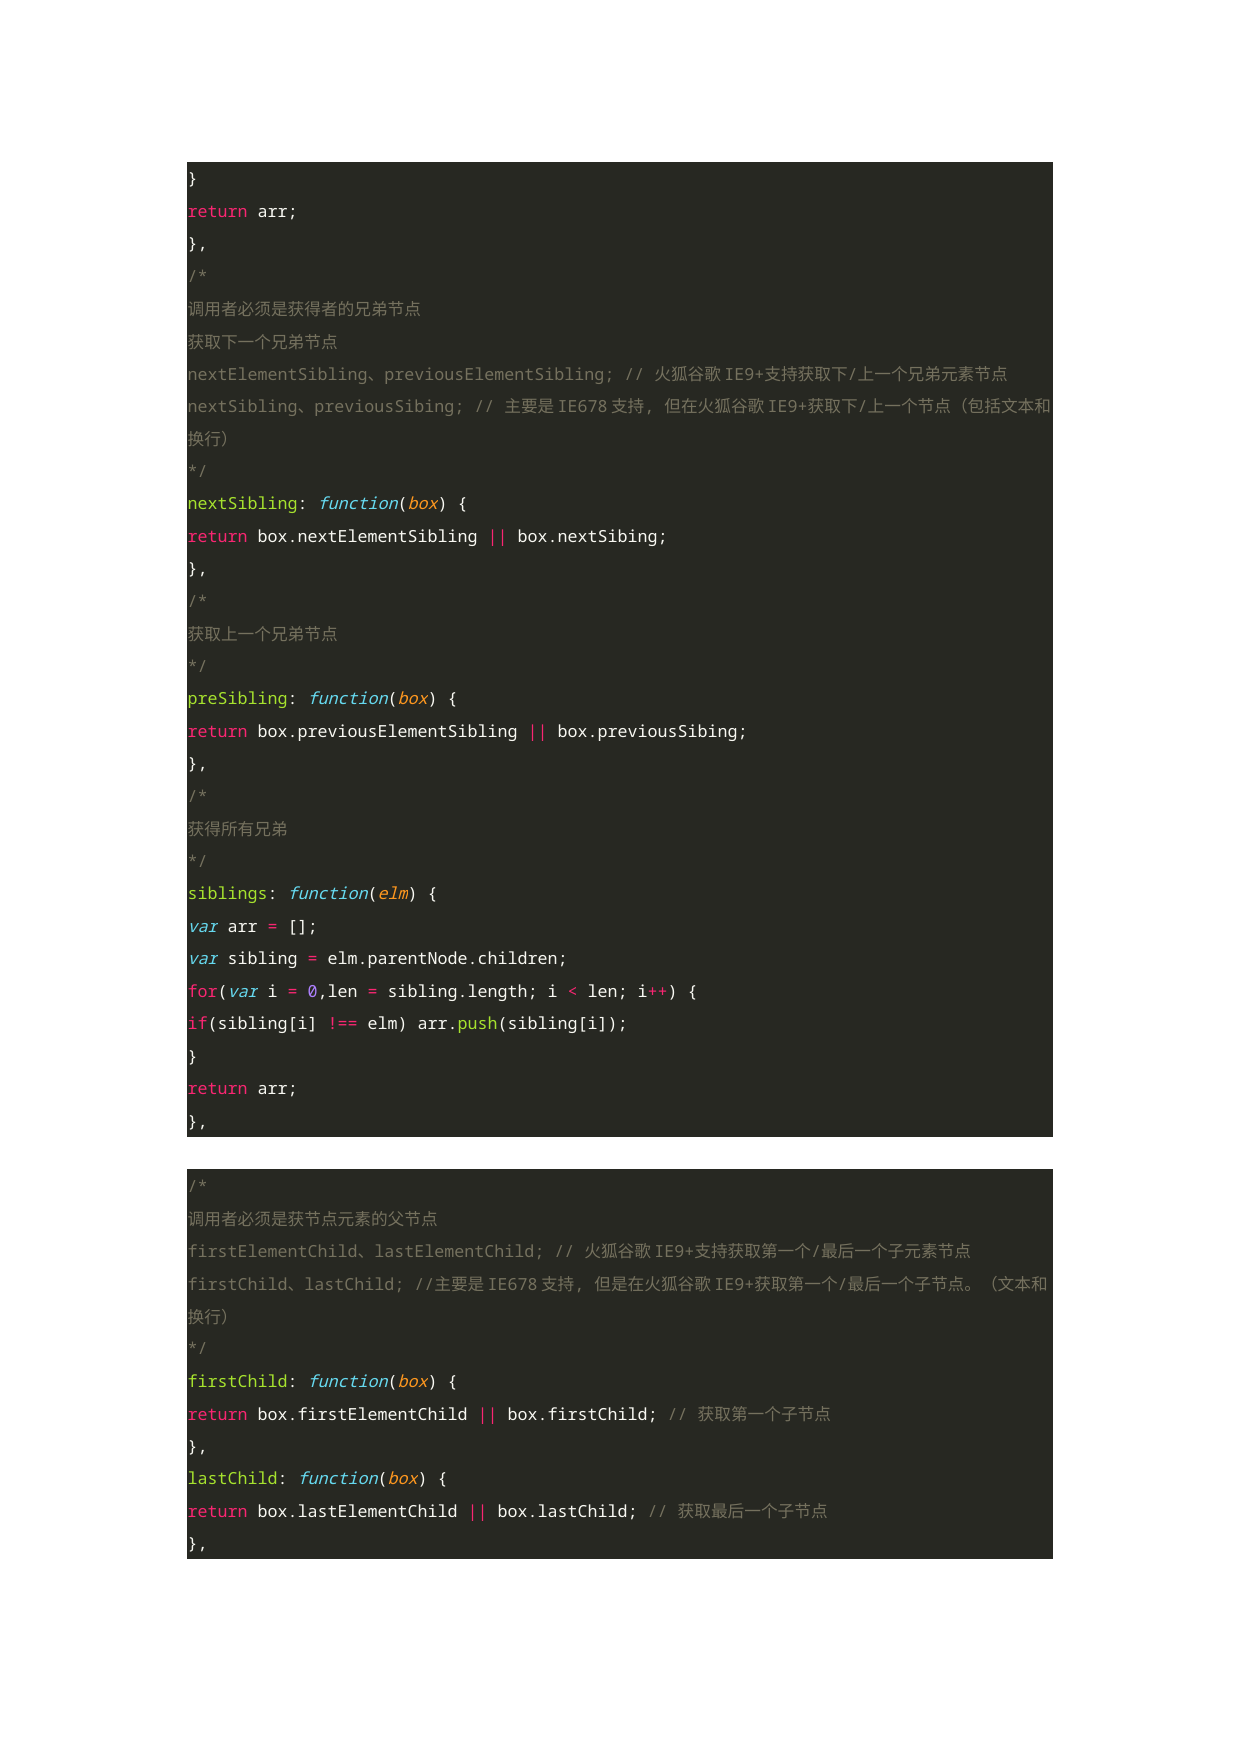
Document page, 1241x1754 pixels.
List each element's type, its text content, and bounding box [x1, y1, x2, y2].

text 获取下一个兄弟节点 [187, 324, 1053, 357]
text return box.nextElementSibling || box.nextSibing; [187, 519, 1053, 552]
text } [187, 1039, 1053, 1072]
text var arr = []; [187, 909, 1053, 942]
text }, [187, 552, 1053, 584]
text return arr; [187, 194, 1053, 227]
text /* [187, 259, 1053, 292]
text var sibling = elm.parentNode.children; [187, 942, 1053, 974]
text }, [187, 1104, 1053, 1137]
text nextElementSibling、previousElementSibling; // 火狐谷歌IE9+支持获取下/上一个兄弟元素节点 [187, 357, 1053, 389]
text }, [187, 227, 1053, 259]
text /* [187, 1169, 1053, 1202]
text }, [187, 1527, 1053, 1559]
text }, [187, 1429, 1053, 1462]
text /* [187, 779, 1053, 812]
text nextSibling: function(box) { [187, 487, 1053, 519]
text */ [187, 844, 1053, 877]
text /* [187, 584, 1053, 617]
text for(var i = 0,len = sibling.length; i < len; i++) { [187, 974, 1053, 1007]
text return arr; [187, 1072, 1053, 1104]
text firstElementChild、lastElementChild; // 火狐谷歌IE9+支持获取第一个/最后一个子元素节点 [187, 1234, 1053, 1267]
text */ [187, 1332, 1053, 1364]
text 获得所有兄弟 [187, 812, 1053, 844]
text 调用者必须是获节点元素的父节点 [187, 1202, 1053, 1234]
text return box.previousElementSibling || box.previousSibing; [187, 714, 1053, 747]
text }, [187, 747, 1053, 779]
text firstChild、lastChild; //主要是IE678支持, 但是在火狐谷歌IE9+获取第一个/最后一个子节点。（文本和换行） [187, 1267, 1053, 1332]
text } [187, 162, 1053, 194]
text 获取上一个兄弟节点 [187, 617, 1053, 649]
text preSibling: function(box) { [187, 682, 1053, 714]
text 调用者必须是获得者的兄弟节点 [187, 292, 1053, 324]
text */ [187, 454, 1053, 487]
text nextSibling、previousSibing; // 主要是IE678支持, 但在火狐谷歌IE9+获取下/上一个节点（包括文本和换行） [187, 389, 1053, 454]
text firstChild: function(box) { [187, 1364, 1053, 1397]
text siblings: function(elm) { [187, 877, 1053, 909]
text if(sibling[i] !== elm) arr.push(sibling[i]); [187, 1007, 1053, 1039]
text */ [187, 649, 1053, 682]
text lastChild: function(box) { [187, 1462, 1053, 1494]
text return box.firstElementChild || box.firstChild; // 获取第一个子节点 [187, 1397, 1053, 1429]
text return box.lastElementChild || box.lastChild; // 获取最后一个子节点 [187, 1494, 1053, 1527]
